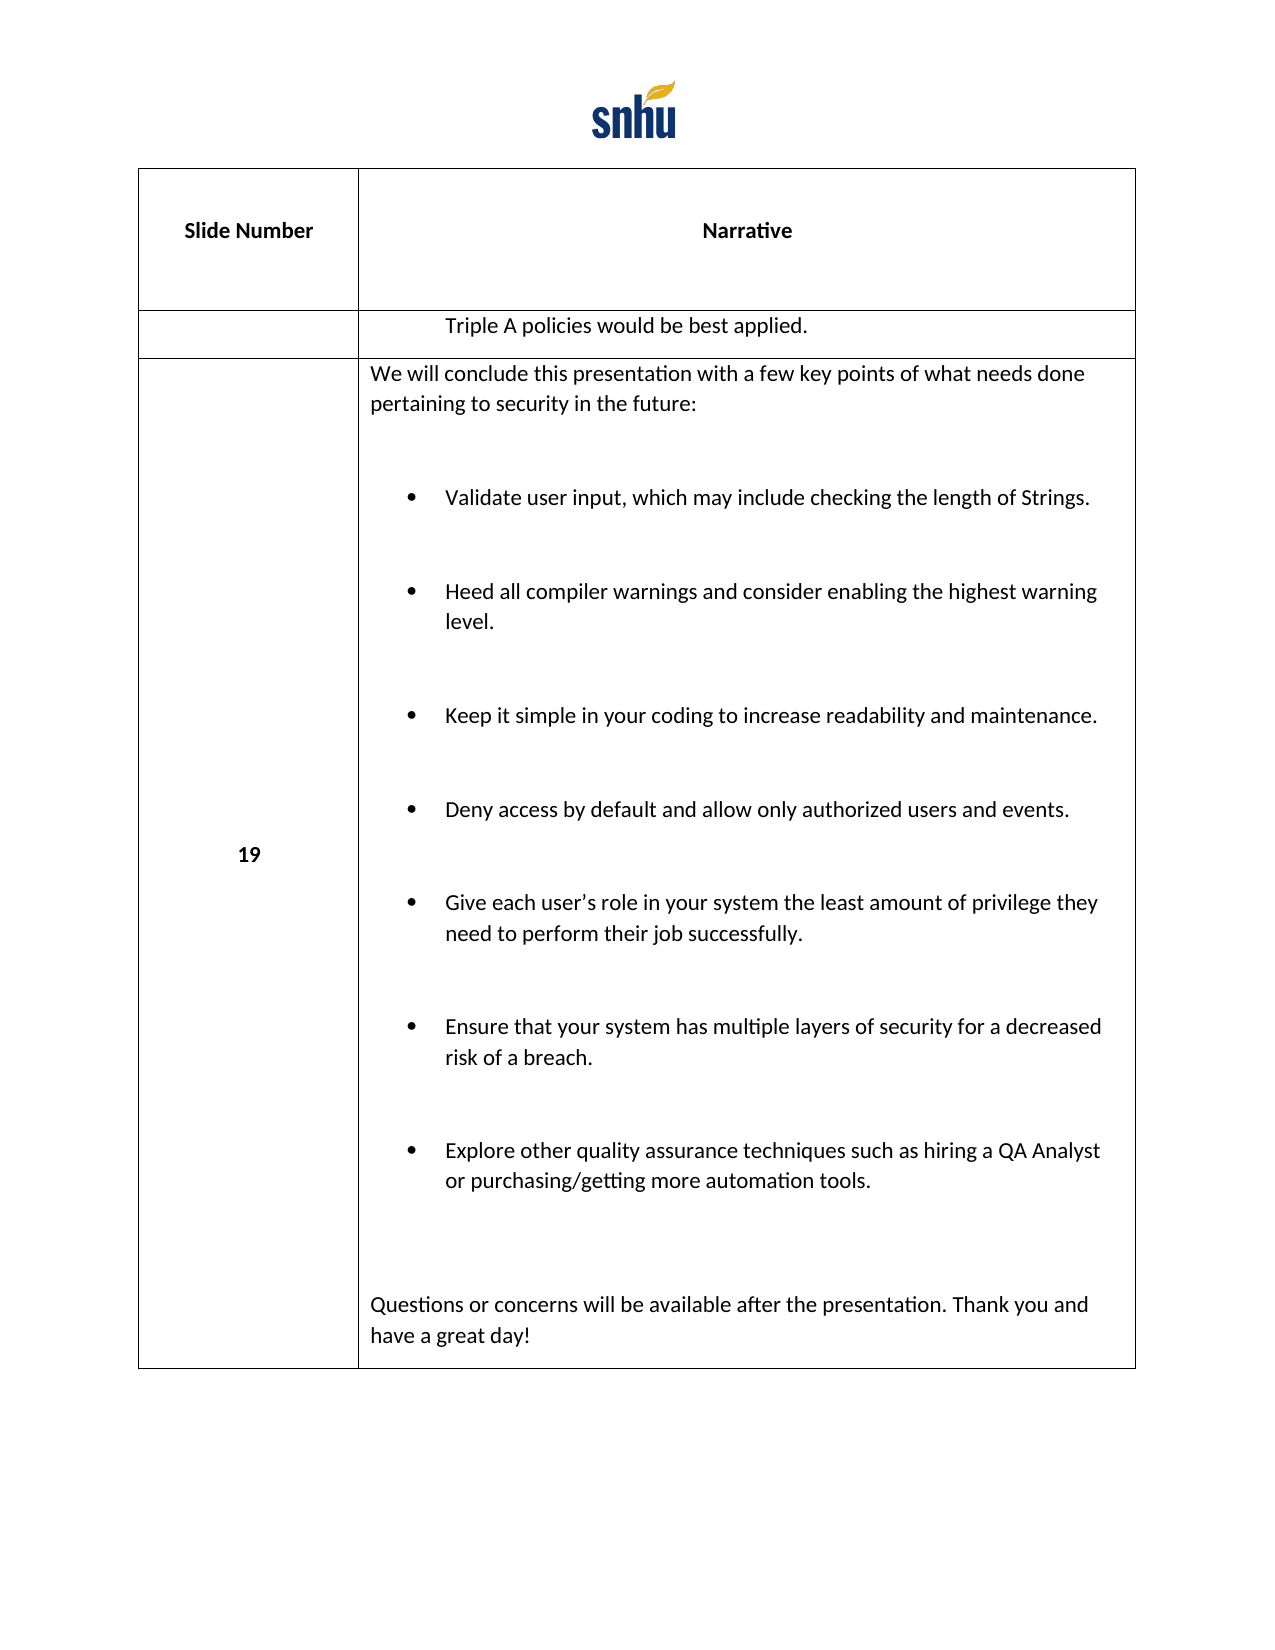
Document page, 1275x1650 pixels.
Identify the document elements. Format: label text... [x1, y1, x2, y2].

table_cell 18 [139, 311, 358, 358]
table_header Slide Number [139, 169, 358, 310]
table_header Narrative [359, 169, 1135, 310]
picture [573, 75, 702, 147]
table_cell We will conclude this presentation with a few key points of what needs done pertaining to security in the future: Validate user input, which may include checking the length of Strings. Heed all compiler warnings and consider enabling the highest warning level. Keep it simple in your coding to increase readability and maintenance. Deny access by default and allow only authorized users and events. Give each user’s role in your system the least amount of privilege they need to perform their job successfully. Ensure that your system has multiple layers of security for a decreased risk of a breach. Explore other quality assurance techniques such as hiring a QA Analyst or purchasing/getting more automation tools. Questions or concerns will be available after the presentation. Thank you and have a great day! [359, 359, 1135, 1367]
table_cell 19 [139, 359, 358, 1367]
